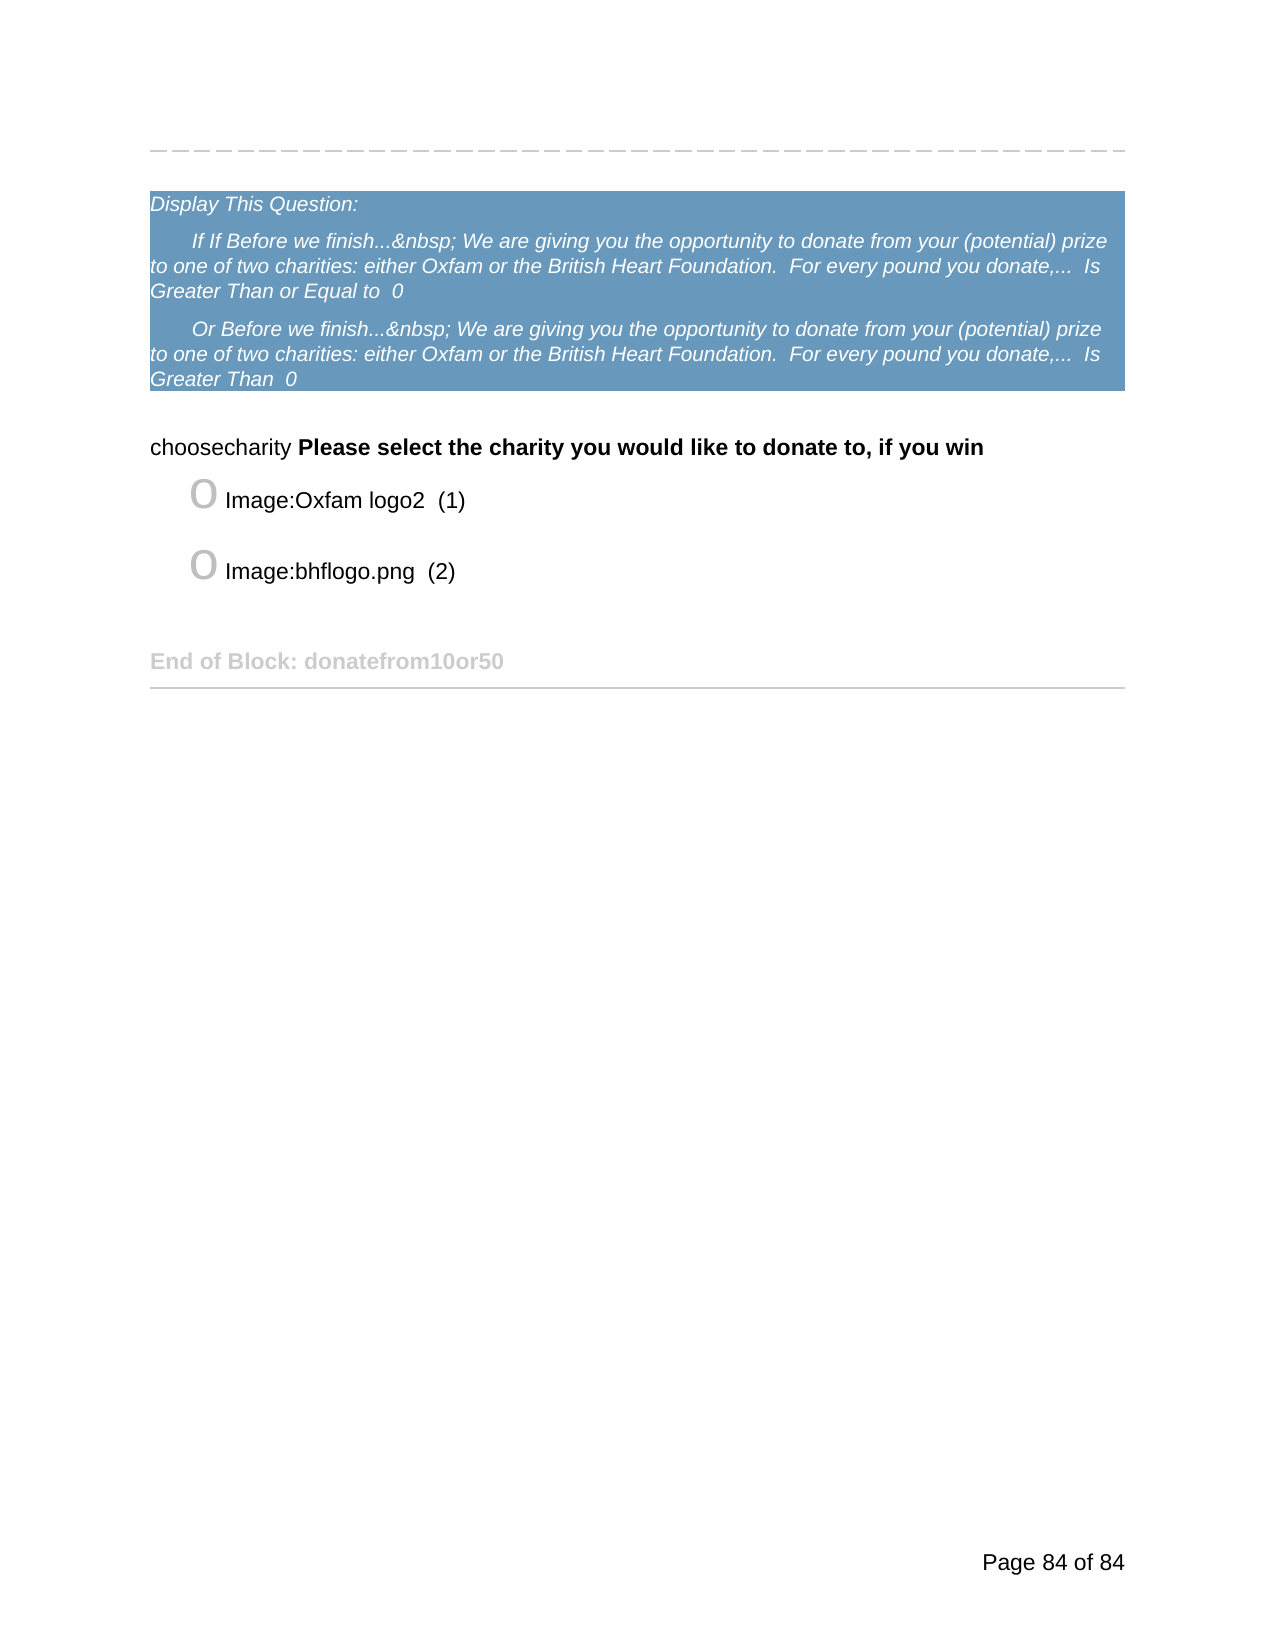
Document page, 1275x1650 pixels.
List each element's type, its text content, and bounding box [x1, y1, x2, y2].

text Or Before we finish...&nbsp; We are giving you the opportunity to donate from your (potential) prize to one of two charities: either Oxfam or the British Heart Foundation. For every pound you donate,... Is Greater Than 0 [150, 316, 1125, 391]
list Image:Oxfam logo2 (1) [187, 464, 1125, 525]
text choosecharity Please select the charity you would like to donate to, if you win [150, 434, 1125, 460]
list Image:bhflogo.png (2) [187, 534, 1125, 596]
text If If Before we finish...&nbsp; We are giving you the opportunity to donate from your (potential) prize to one of two charities: either Oxfam or the British Heart Foundation. For every pound you donate,... Is Greater Than or Equal to 0 [150, 228, 1125, 303]
text End of Block: donatefrom10or50 [150, 648, 1125, 674]
text Display This Question: [150, 191, 1125, 216]
